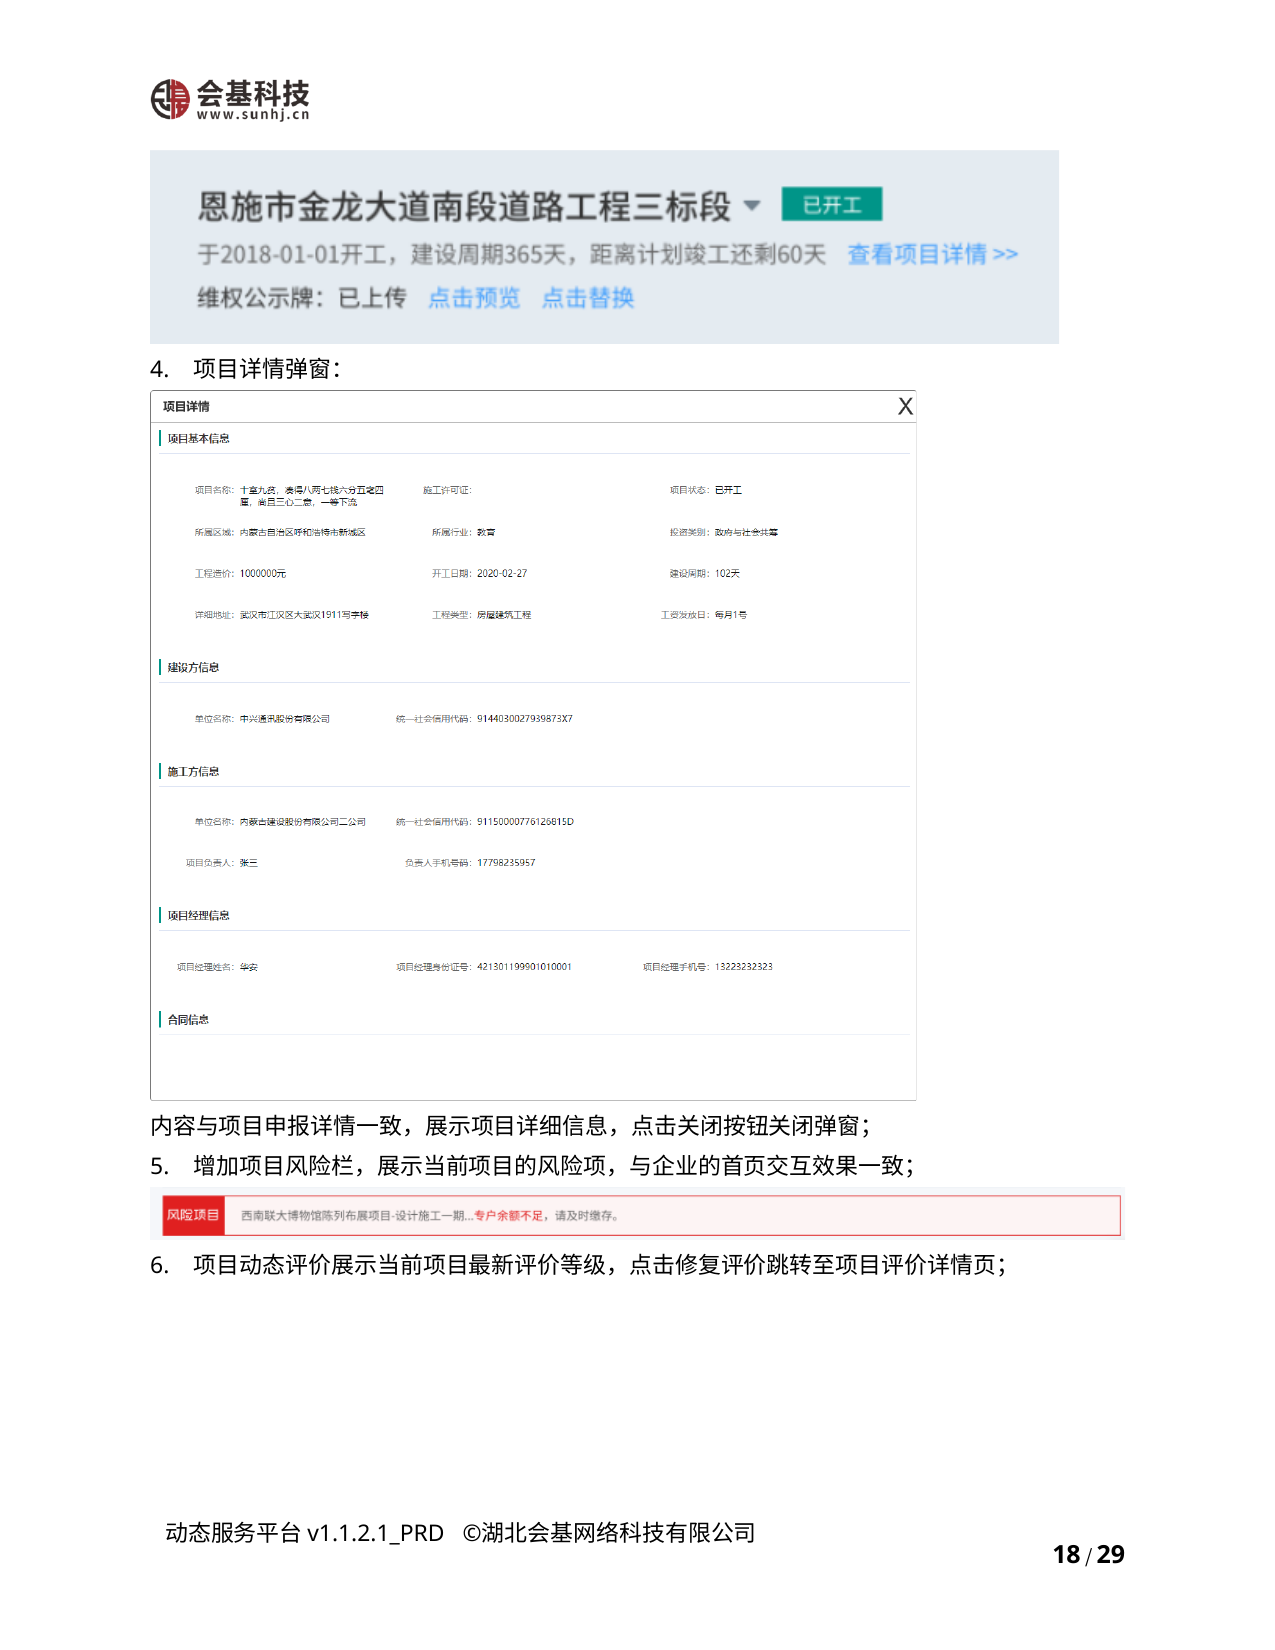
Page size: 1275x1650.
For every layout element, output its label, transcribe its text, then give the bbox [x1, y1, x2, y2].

picture [150, 79, 309, 122]
picture [150, 1187, 1125, 1240]
picture [150, 390, 917, 1101]
text 内容与项目申报详情一致，展示项目详细信息，点击关闭按钮关闭弹窗； [150, 1108, 1125, 1141]
list 项目动态评价展示当前项目最新评价等级，点击修复评价跳转至项目评价详情页； [150, 1247, 1125, 1280]
list 增加项目风险栏，展示当前项目的风险项，与企业的首页交互效果一致； [150, 1148, 1125, 1181]
list 项目详情弹窗： [150, 350, 1125, 384]
picture [150, 150, 1060, 344]
